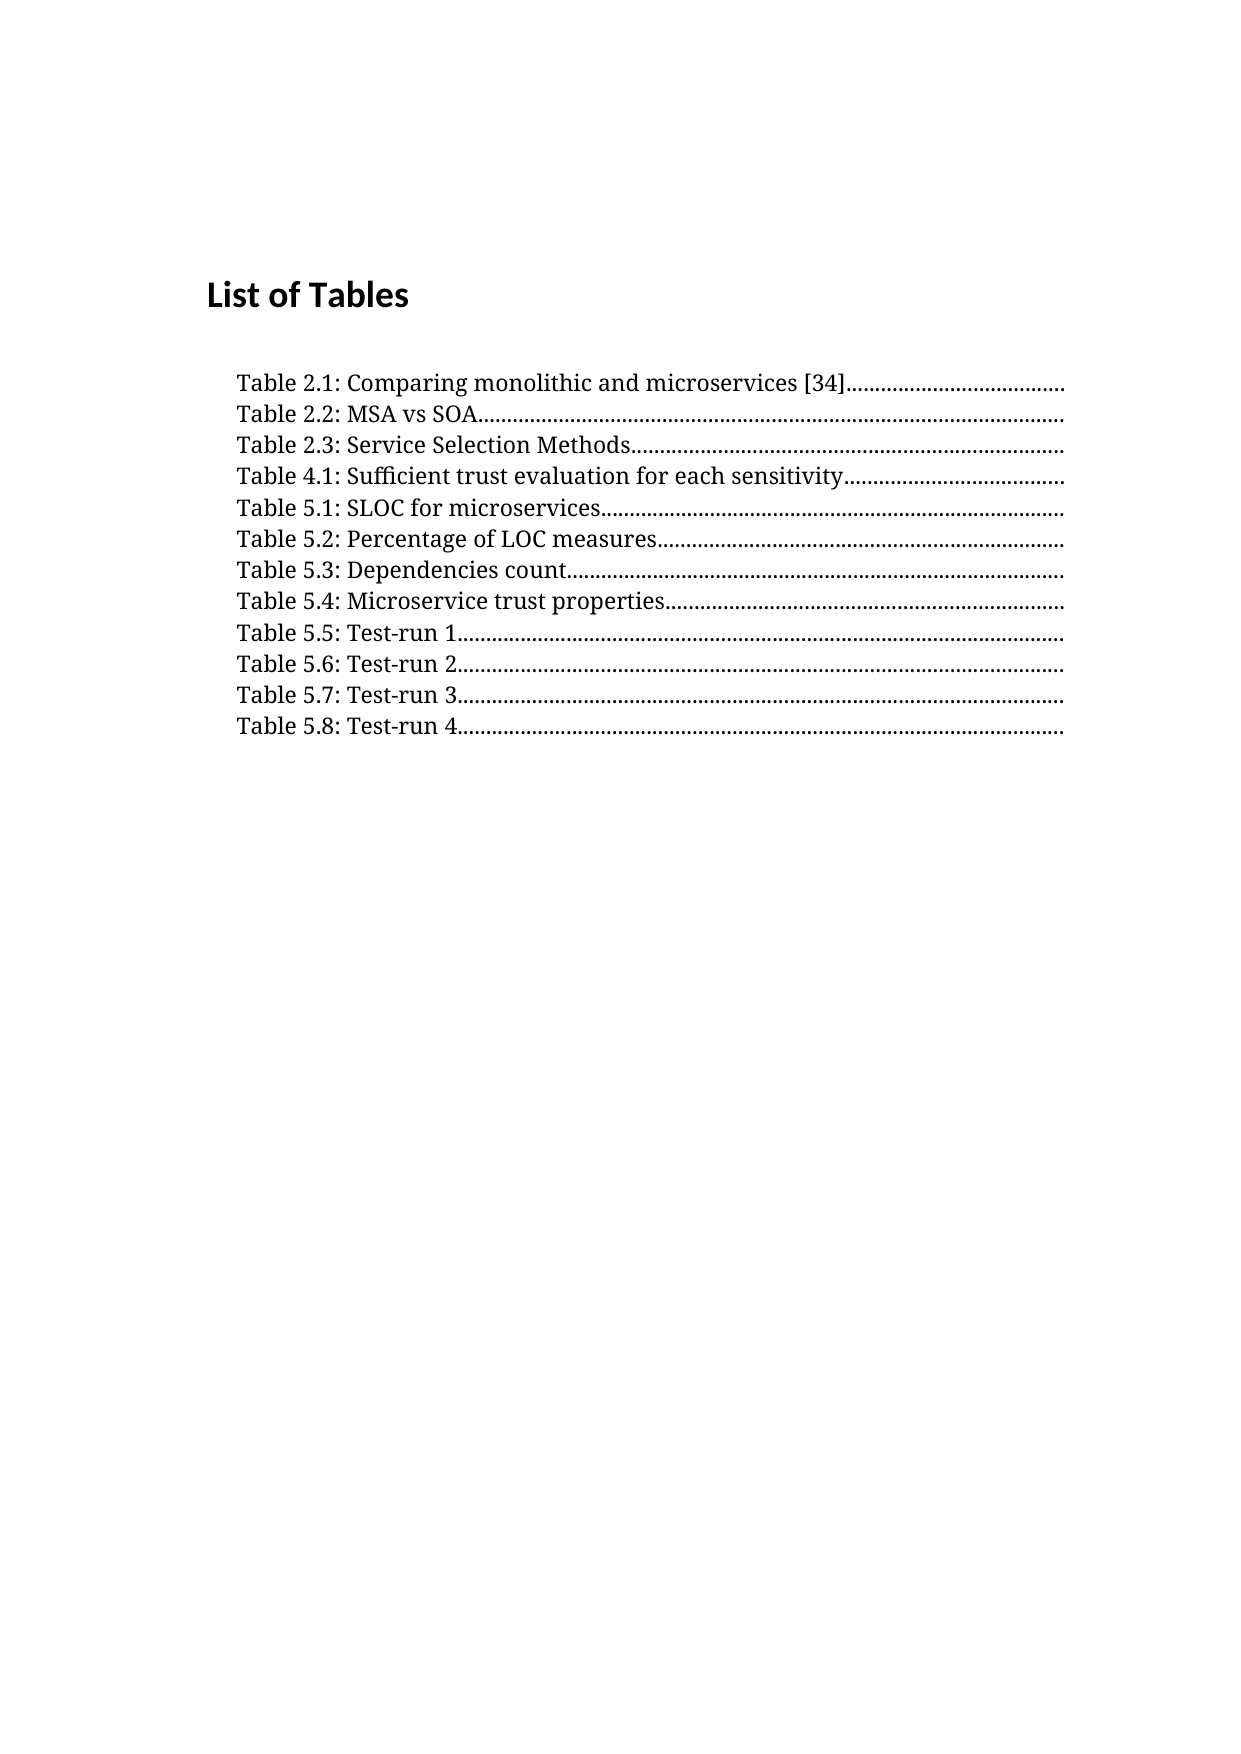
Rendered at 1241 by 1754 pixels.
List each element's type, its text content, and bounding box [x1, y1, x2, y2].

text Table ‎4.1: Sufficient trust evaluation for each sensitivity 72 [236, 460, 1048, 491]
text Table ‎5.3: Dependencies count 85 [236, 554, 1048, 585]
text Table ‎5.4: Microservice trust properties 89 [236, 585, 1048, 616]
subtitle List of Tables [207, 271, 1092, 316]
text Table ‎5.2: Percentage of LOC measures 81 [236, 523, 1048, 554]
text Table ‎5.6: Test-run 2 90 [236, 648, 1048, 679]
text Table ‎2.3: Service Selection Methods 35 [236, 429, 1048, 460]
text Table ‎2.1: Comparing monolithic and microservices [34] 22 [236, 366, 1048, 398]
text Table ‎5.8: Test-run 4 91 [236, 710, 1048, 741]
text Table ‎5.7: Test-run 3 90 [236, 679, 1048, 710]
text Table ‎5.5: Test-run 1 90 [236, 616, 1048, 648]
text Table ‎2.2: MSA vs SOA 32 [236, 398, 1048, 429]
text Table ‎5.1: SLOC for microservices 81 [236, 491, 1048, 523]
